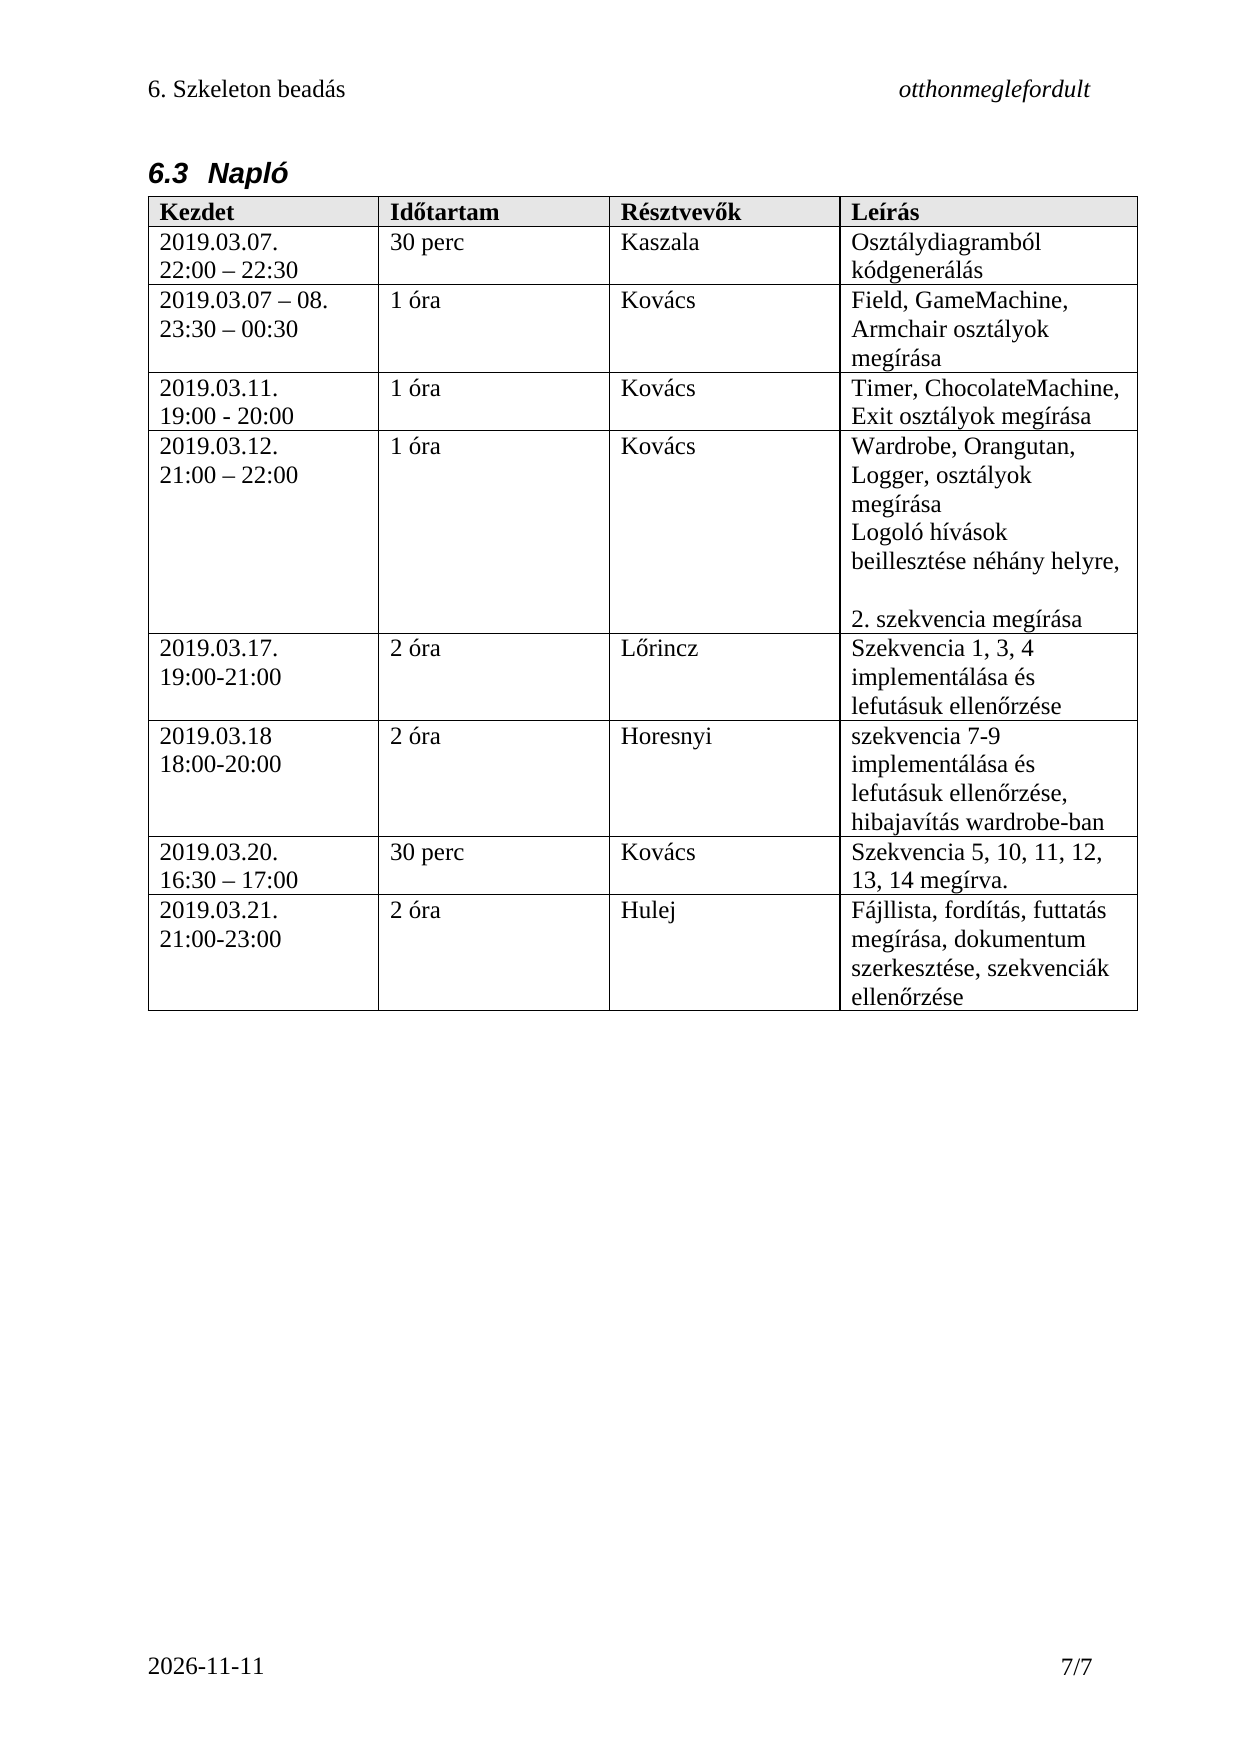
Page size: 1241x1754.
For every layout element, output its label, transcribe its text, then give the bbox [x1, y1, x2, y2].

table_cell 1 óra [379, 373, 609, 430]
table_cell Lőrincz [610, 634, 839, 720]
table_cell Kovács [610, 837, 839, 894]
table_cell 2019.03.07. 22:00 – 22:30 [149, 227, 378, 284]
table_cell Wardrobe, Orangutan, Logger, osztályok megírása Logoló hívások beillesztése néhány helyre, 2. szekvencia megírása [841, 431, 1137, 632]
table_cell 2019.03.20. 16:30 – 17:00 [149, 837, 378, 894]
table_cell Hulej [610, 895, 839, 1010]
table_cell Szekvencia 5, 10, 11, 12, 13, 14 megírva. [841, 837, 1137, 894]
table_cell 1 óra [379, 431, 609, 632]
table_cell 2019.03.21. 21:00-23:00 [149, 895, 378, 1010]
table_cell szekvencia 7-9 implementálása és lefutásuk ellenőrzése, hibajavítás wardrobe-ban [841, 721, 1137, 836]
table_cell 2 óra [379, 634, 609, 720]
subtitle Napló [148, 156, 1093, 190]
table_cell 2019.03.12. 21:00 – 22:00 [149, 431, 378, 632]
table_cell Timer, ChocolateMachine, Exit osztályok megírása [841, 373, 1137, 430]
table_cell Kaszala [610, 227, 839, 284]
table_cell Fájllista, fordítás, futtatás megírása, dokumentum szerkesztése, szekvenciák ellenőrzése [841, 895, 1137, 1010]
table_cell 1 óra [379, 285, 609, 372]
table_cell 2019.03.11. 19:00 - 20:00 [149, 373, 378, 430]
table_header Leírás [841, 197, 1137, 226]
table_cell Horesnyi [610, 721, 839, 836]
table_header Résztvevők [610, 197, 839, 226]
table_header Időtartam [379, 197, 609, 226]
table_header Kezdet [149, 197, 378, 226]
table_cell Osztálydiagramból kódgenerálás [841, 227, 1137, 284]
table_cell 2 óra [379, 895, 609, 1010]
table_cell Szekvencia 1, 3, 4 implementálása és lefutásuk ellenőrzése [841, 634, 1137, 720]
table_cell 2019.03.07 – 08. 23:30 – 00:30 [149, 285, 378, 372]
table_cell 30 perc [379, 227, 609, 284]
table_cell Field, GameMachine, Armchair osztályok megírása [841, 285, 1137, 372]
table_cell Kovács [610, 285, 839, 372]
table_cell Kovács [610, 431, 839, 632]
table_cell Kovács [610, 373, 839, 430]
table_cell 30 perc [379, 837, 609, 894]
table_cell 2019.03.17. 19:00-21:00 [149, 634, 378, 720]
table_cell 2 óra [379, 721, 609, 836]
table_cell 2019.03.18 18:00-20:00 [149, 721, 378, 836]
